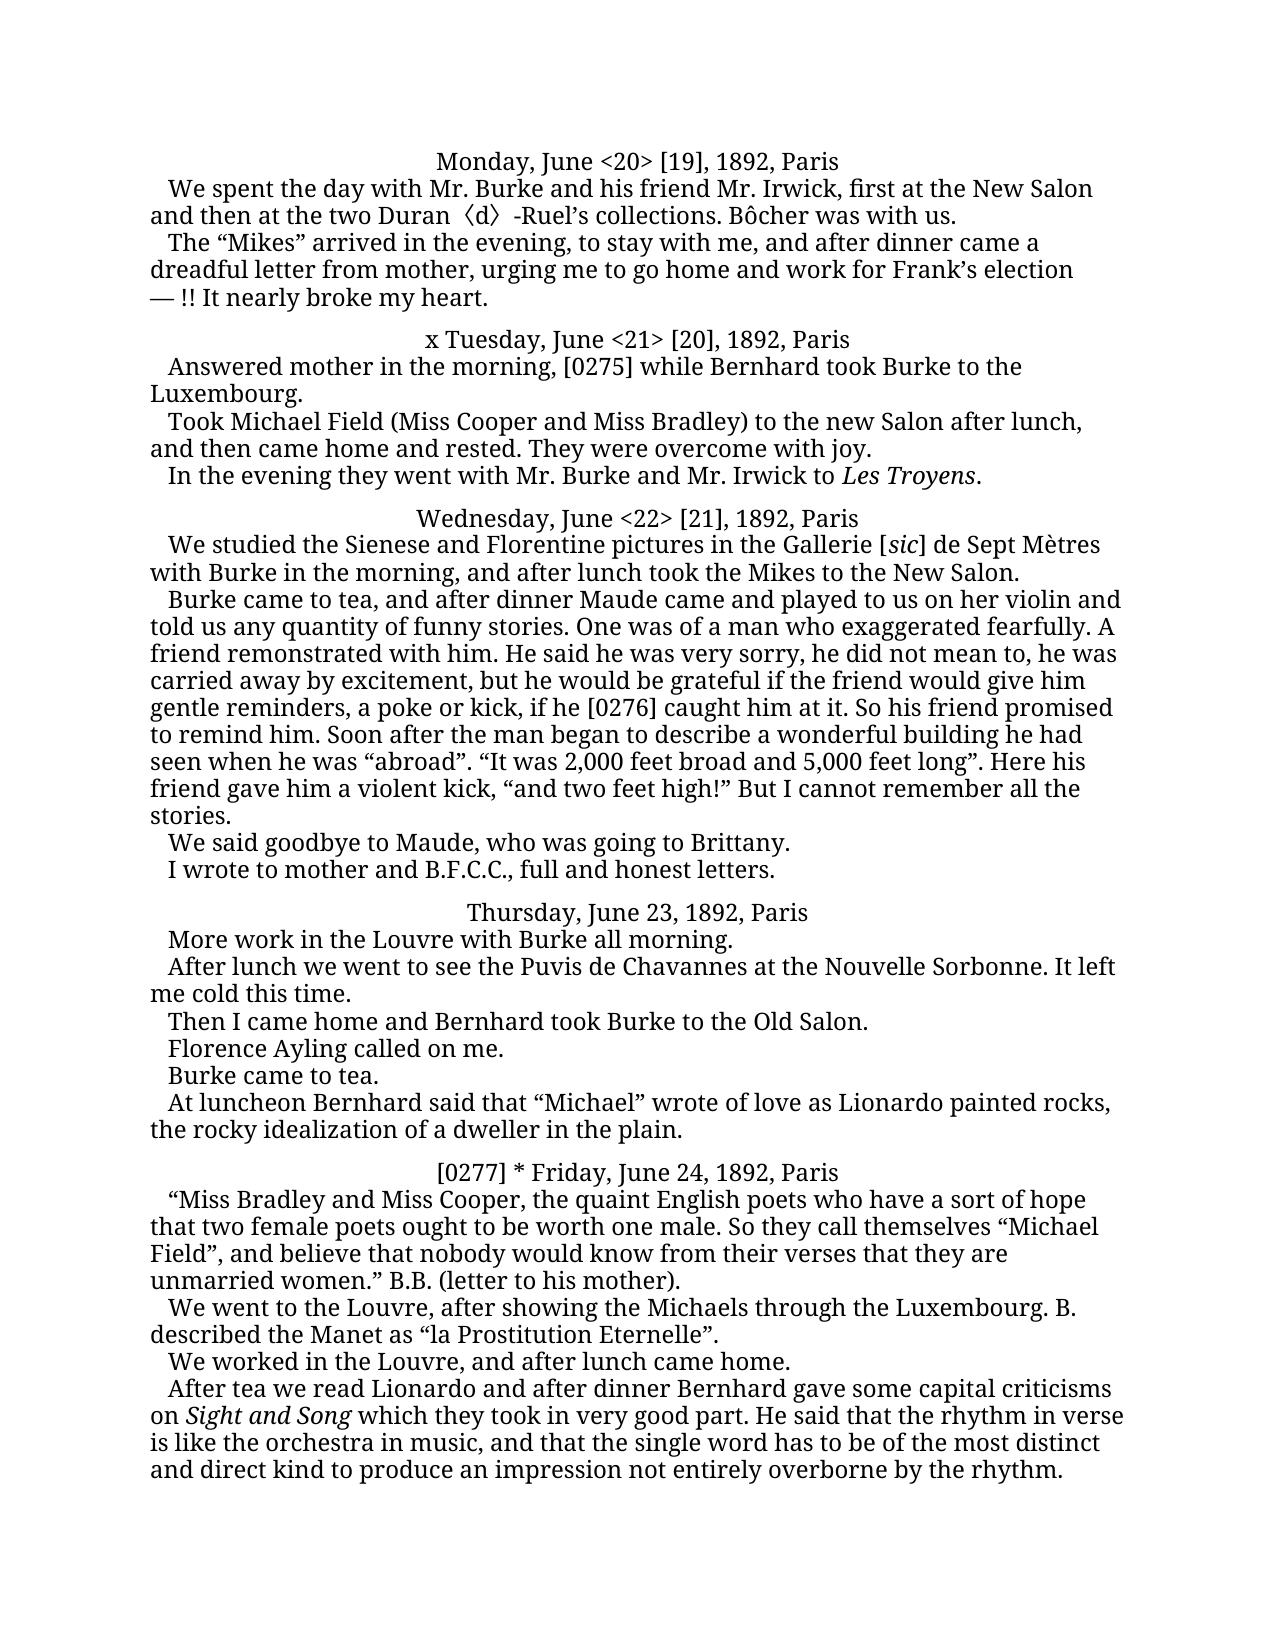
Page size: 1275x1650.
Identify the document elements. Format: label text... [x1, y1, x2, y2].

text After lunch we went to see the Puvis de Chavannes at the Nouvelle Sorbonne. It left me cold this time. [150, 954, 1125, 1008]
text We spent the day with Mr. Burke and his friend Mr. Irwick, first at the New Salon and then at the two Duran〈d〉-Ruel’s collections. Bôcher was with us. [150, 176, 1125, 230]
text Answered mother in the morning, [0275] while Bernhard took Burke to the Luxembourg. [150, 354, 1125, 408]
text Then I came home and Bernhard took Burke to the Old Salon. [150, 1008, 1125, 1035]
text Thursday, June 23, 1892, Paris [150, 901, 1125, 927]
text I wrote to mother and B.F.C.C., full and honest letters. [150, 857, 1125, 884]
text x Tuesday, June <21> [20], 1892, Paris [150, 328, 1125, 354]
text “Miss Bradley and Miss Cooper, the quaint English poets who have a sort of hope that two female poets ought to be worth one male. So they call themselves “Michael Field”, and believe that nobody would know from their verses that they are unmarried women.” B.B. (letter to his mother). [150, 1186, 1125, 1295]
text Burke came to tea, and after dinner Maude came and played to us on her violin and told us any quantity of funny stories. One was of a man who exaggerated fearfully. A friend remonstrated with him. He said he was very sorry, he did not mean to, he was carried away by excitement, but he would be grateful if the friend would give him gentle reminders, a poke or kick, if he [0276] caught him at it. So his friend promised to remind him. Soon after the man began to describe a wonderful building he had seen when he was “abroad”. “It was 2,000 feet broad and 5,000 feet long”. Here his friend gave him a violent kick, “and two feet high!” But I cannot remember all the stories. [150, 586, 1125, 830]
text We worked in the Louvre, and after lunch came home. [150, 1349, 1125, 1376]
text Monday, June <20> [19], 1892, Paris [150, 150, 1125, 176]
text Wednesday, June <22> [21], 1892, Paris [150, 506, 1125, 532]
text We studied the Sienese and Florentine pictures in the Gallerie [sic] de Sept Mètres with Burke in the morning, and after lunch took the Mikes to the New Salon. [150, 532, 1125, 586]
text The “Mikes” arrived in the evening, to stay with me, and after dinner came a dreadful letter from mother, urging me to go home and work for Frank’s election — !! It nearly broke my heart. [150, 230, 1125, 311]
text We said goodbye to Maude, who was going to Brittany. [150, 830, 1125, 857]
text Took Michael Field (Miss Cooper and Miss Bradley) to the new Salon after lunch, and then came home and rested. They were overcome with joy. [150, 408, 1125, 462]
text More work in the Louvre with Burke all morning. [150, 927, 1125, 954]
text At luncheon Bernhard said that “Michael” wrote of love as Lionardo painted rocks, the rocky idealization of a dweller in the plain. [150, 1089, 1125, 1144]
text Burke came to tea. [150, 1062, 1125, 1089]
text Florence Ayling called on me. [150, 1035, 1125, 1062]
text After tea we read Lionardo and after dinner Bernhard gave some capital criticisms on Sight and Song which they took in very good part. He said that the rhythm in verse is like the orchestra in music, and that the single word has to be of the most distinct and direct kind to produce an impression not entirely overborne by the rhythm. [150, 1376, 1125, 1484]
text We went to the Louvre, after showing the Michaels through the Luxembourg. B. described the Manet as “la Prostitution Eternelle”. [150, 1295, 1125, 1349]
text [0277] * Friday, June 24, 1892, Paris [150, 1160, 1125, 1186]
text In the evening they went with Mr. Burke and Mr. Irwick to Les Troyens. [150, 462, 1125, 489]
